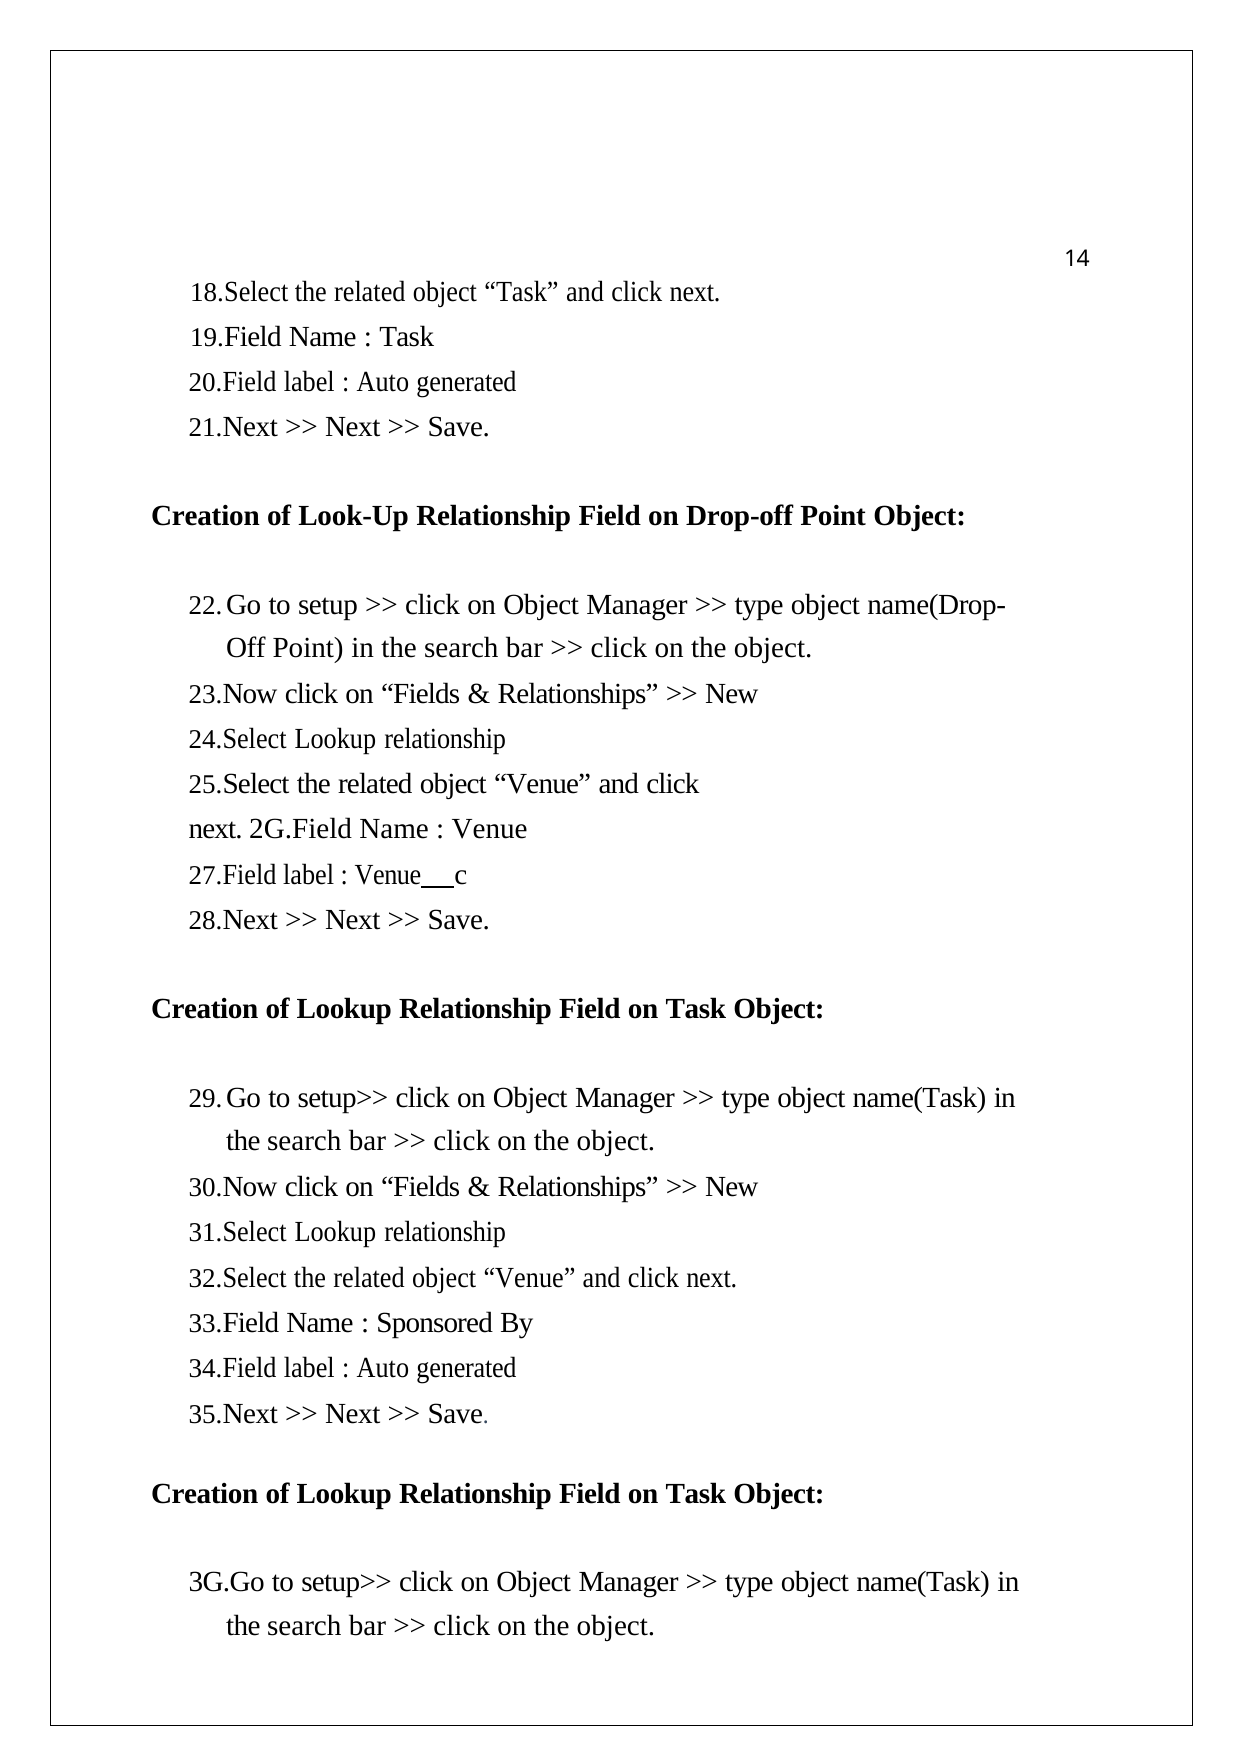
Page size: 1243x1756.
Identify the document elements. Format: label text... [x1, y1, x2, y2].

list Now click on “Fields & Relationships” >> New [188, 676, 1125, 710]
list Field label : Auto generated [188, 1350, 1125, 1384]
text 14 [190, 242, 1090, 273]
subtitle Creation of Lookup Relationship Field on Task Object: [151, 1477, 1125, 1510]
list Field label : Venue c [188, 857, 1125, 890]
list Next >> Next >> Save. [188, 902, 1125, 936]
list Field label : Auto generated [188, 364, 1125, 397]
list Next >> Next >> Save. [188, 1396, 1125, 1429]
subtitle Creation of Look-Up Relationship Field on Drop-off Point Object: [151, 498, 1125, 532]
list Select the related object “Venue” and click next. 2G.Field Name : Venue [188, 766, 747, 845]
text 3G.Go to setup>> click on Object Manager >> type object name(Task) in the search bar >> click on the object. [188, 1564, 1048, 1641]
subtitle Creation of Lookup Relationship Field on Task Object: [151, 991, 1125, 1025]
list Select the related object “Task” and click next. [190, 274, 1125, 308]
list Next >> Next >> Save. [188, 409, 1125, 443]
list Select Lookup relationship [188, 1214, 1125, 1248]
list Select the related object “Venue” and click next. [188, 1260, 1125, 1293]
list Go to setup>> click on Object Manager >> type object name(Task) in the search bar >> click on the object. [188, 1080, 1035, 1157]
list Field Name : Sponsored By [188, 1305, 1125, 1339]
list Field Name : Task [190, 319, 1125, 352]
list Now click on “Fields & Relationships” >> New [188, 1169, 1125, 1203]
list Select Lookup relationship [188, 721, 1125, 754]
list Go to setup >> click on Object Manager >> type object name(Drop-Off Point) in the search bar >> click on the object. [188, 587, 1021, 664]
